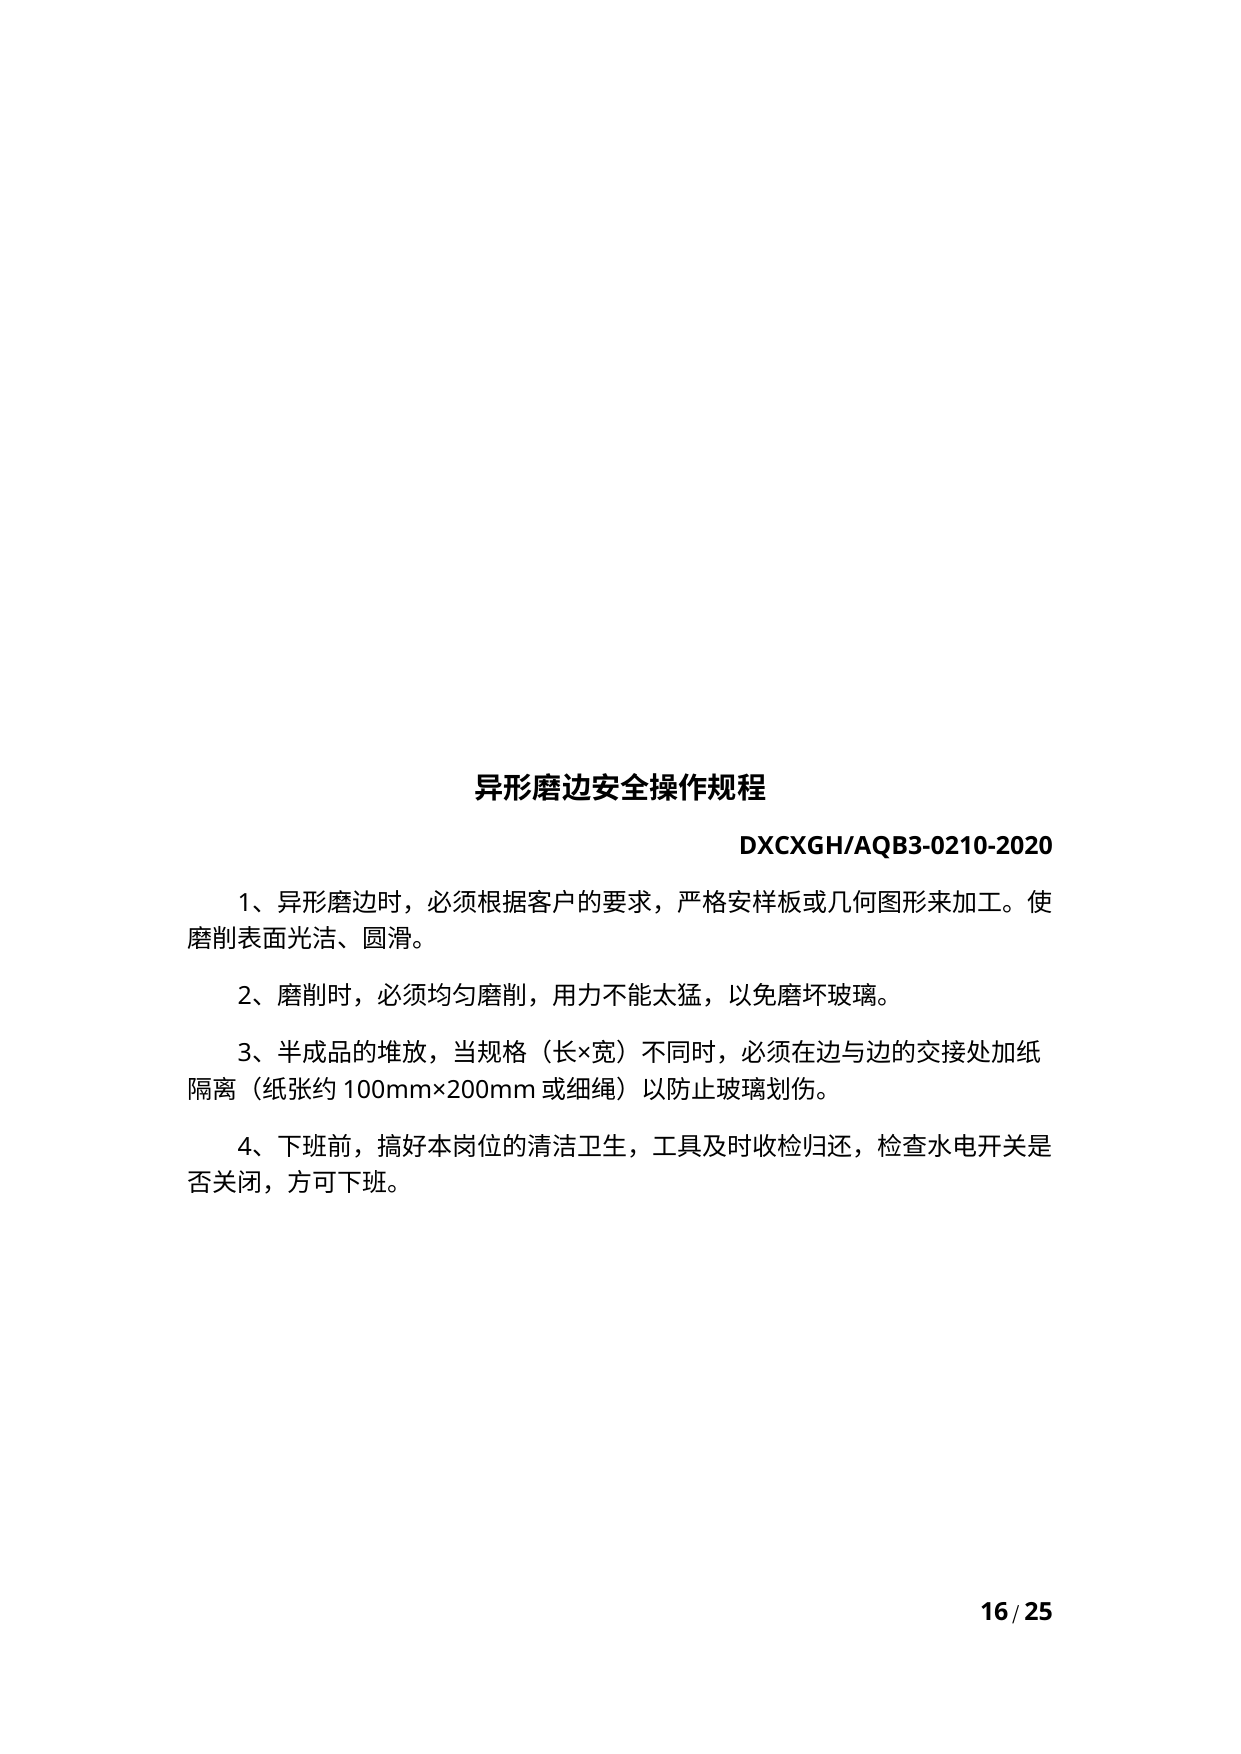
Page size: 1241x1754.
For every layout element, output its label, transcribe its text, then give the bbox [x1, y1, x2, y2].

text 3、半成品的堆放，当规格（长×宽）不同时，必须在边与边的交接处加纸隔离（纸张约100mm×200mm或细绳）以防止玻璃划伤。 [187, 1033, 1053, 1105]
text DXCXGH/AQB3-0210-2020 [187, 828, 1053, 862]
text 1、异形磨边时，必须根据客户的要求，严格安样板或几何图形来加工。使磨削表面光洁、圆滑。 [187, 882, 1053, 955]
text 异形磨边安全操作规程 [187, 764, 1053, 807]
text 2、磨削时，必须均匀磨削，用力不能太猛，以免磨坏玻璃。 [187, 976, 1053, 1012]
text 4、下班前，搞好本岗位的清洁卫生，工具及时收检归还，检查水电开关是否关闭，方可下班。 [187, 1126, 1053, 1199]
